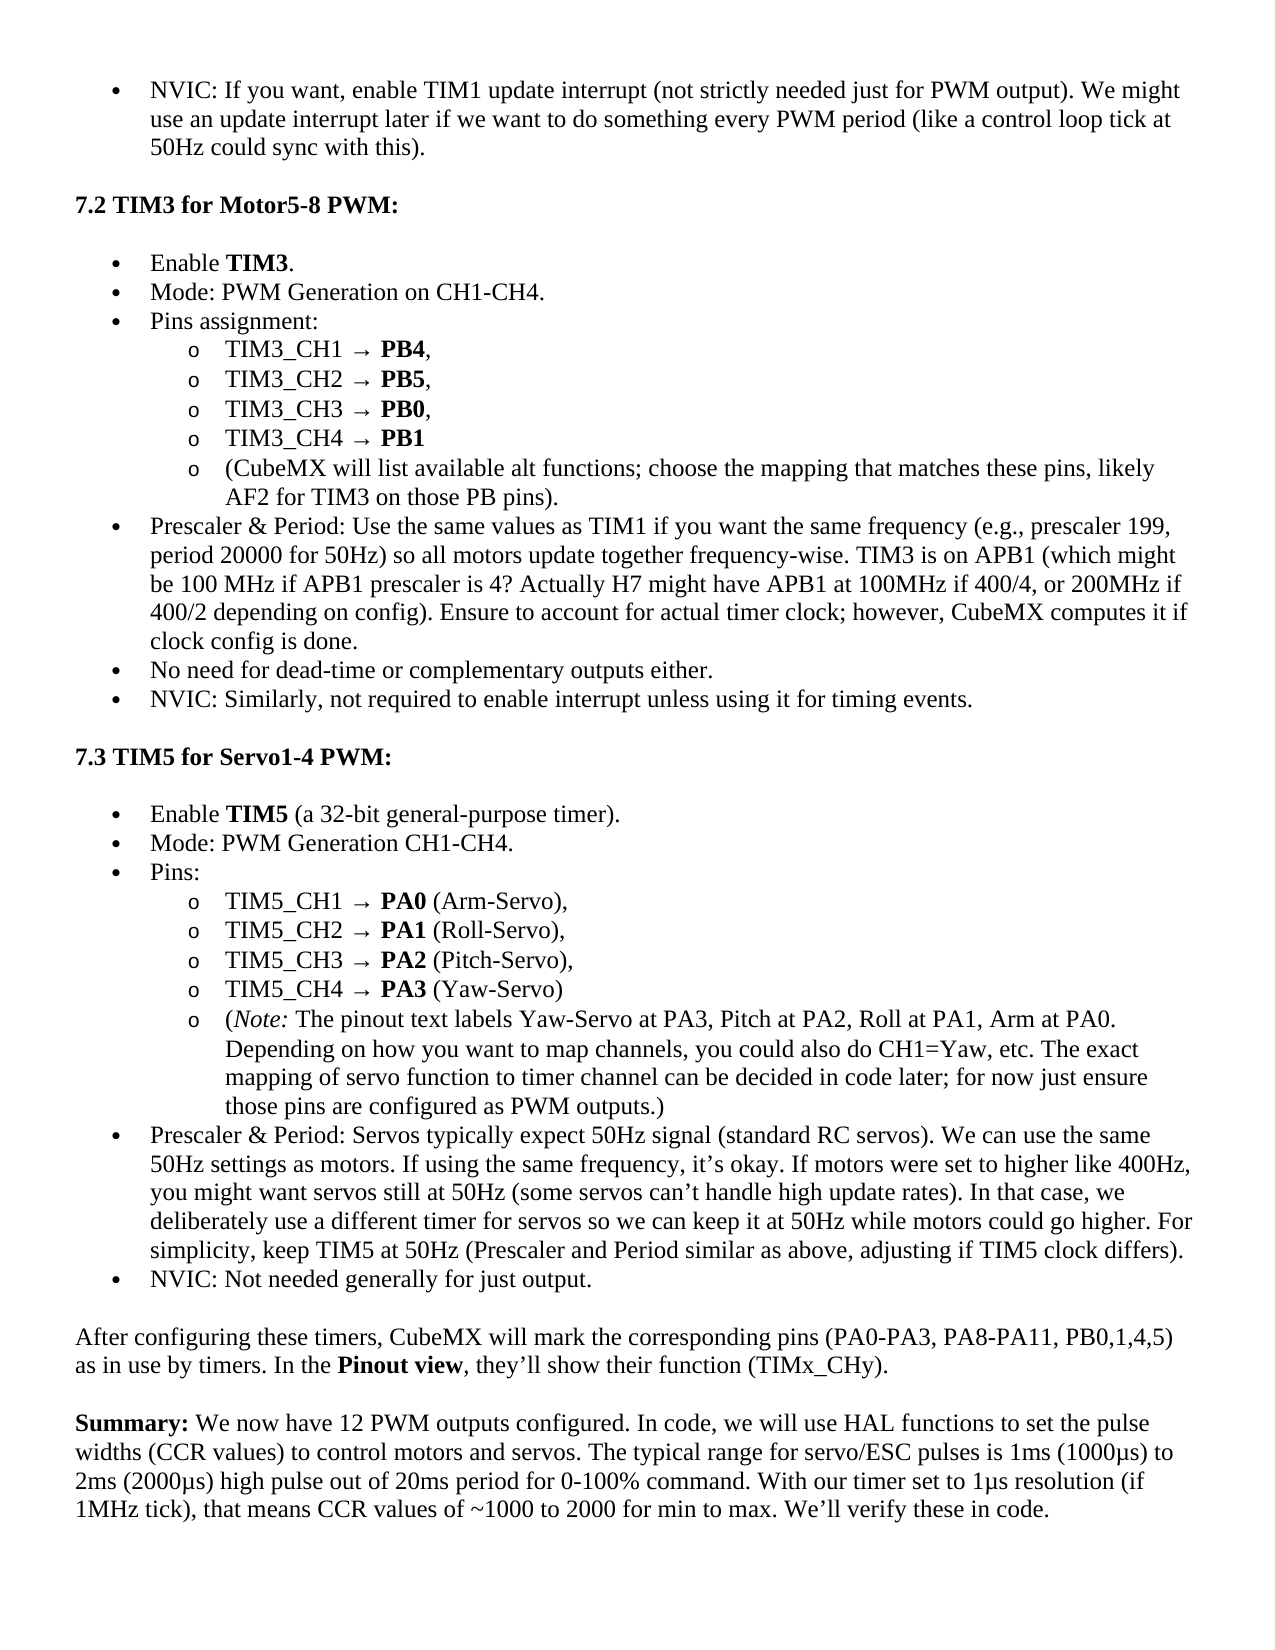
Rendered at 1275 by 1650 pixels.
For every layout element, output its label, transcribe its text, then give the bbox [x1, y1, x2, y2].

list No need for dead-time or complementary outputs either. [112, 655, 1200, 684]
text After configuring these timers, CubeMX will mark the corresponding pins (PA0-PA3, PA8-PA11, PB0,1,4,5) as in use by timers. In the Pinout view, they’ll show their function (TIMx_CHy). [75, 1322, 1200, 1379]
list Mode: PWM Generation on CH1-CH4. [112, 277, 1200, 306]
list TIM5_CH1 → PA0 (Arm-Servo), [187, 886, 1200, 915]
list NVIC: Similarly, not required to enable interrupt unless using it for timing events. [112, 684, 1200, 712]
list (CubeMX will list available alt functions; choose the mapping that matches these pins, likely AF2 for TIM3 on those PB pins). [187, 453, 1200, 511]
list TIM5_CH4 → PA3 (Yaw-Servo)​ [187, 974, 1200, 1004]
text 7.2 TIM3 for Motor5-8 PWM: [75, 190, 1200, 219]
list TIM5_CH3 → PA2 (Pitch-Servo), [187, 945, 1200, 974]
list Enable TIM3. [112, 248, 1200, 277]
list Pins: [112, 857, 1200, 886]
list TIM3_CH1 → PB4, [187, 334, 1200, 364]
text 7.3 TIM5 for Servo1-4 PWM: [75, 742, 1200, 770]
list Mode: PWM Generation CH1-CH4. [112, 828, 1200, 857]
list Prescaler & Period: Use the same values as TIM1 if you want the same frequency (e.g., prescaler 199, period 20000 for 50Hz) so all motors update together frequency-wise. TIM3 is on APB1 (which might be 100 MHz if APB1 prescaler is 4? Actually H7 might have APB1 at 100MHz if 400/4, or 200MHz if 400/2 depending on config). Ensure to account for actual timer clock; however, CubeMX computes it if clock config is done. [112, 511, 1200, 655]
list NVIC: Not needed generally for just output. [112, 1264, 1200, 1292]
list (Note: The pinout text labels Yaw-Servo at PA3, Pitch at PA2, Roll at PA1, Arm at PA0. Depending on how you want to map channels, you could also do CH1=Yaw, etc. The exact mapping of servo function to timer channel can be decided in code later; for now just ensure those pins are configured as PWM outputs.) [187, 1004, 1200, 1120]
list TIM3_CH3 → PB0, [187, 394, 1200, 423]
list TIM3_CH4 → PB1​ [187, 423, 1200, 453]
list NVIC: If you want, enable TIM1 update interrupt (not strictly needed just for PWM output). We might use an update interrupt later if we want to do something every PWM period (like a control loop tick at 50Hz could sync with this). [112, 75, 1200, 161]
text Summary: We now have 12 PWM outputs configured. In code, we will use HAL functions to set the pulse widths (CCR values) to control motors and servos. The typical range for servo/ESC pulses is 1ms (1000µs) to 2ms (2000µs) high pulse out of 20ms period for 0-100% command. With our timer set to 1µs resolution (if 1MHz tick), that means CCR values of ~1000 to 2000 for min to max. We’ll verify these in code. [75, 1408, 1200, 1523]
list TIM3_CH2 → PB5, [187, 364, 1200, 394]
list TIM5_CH2 → PA1 (Roll-Servo), [187, 915, 1200, 945]
list Pins assignment: [112, 306, 1200, 334]
list Enable TIM5 (a 32-bit general-purpose timer). [112, 799, 1200, 828]
list Prescaler & Period: Servos typically expect 50Hz signal (standard RC servos). We can use the same 50Hz settings as motors. If using the same frequency, it’s okay. If motors were set to higher like 400Hz, you might want servos still at 50Hz (some servos can’t handle high update rates). In that case, we deliberately use a different timer for servos so we can keep it at 50Hz while motors could go higher. For simplicity, keep TIM5 at 50Hz (Prescaler and Period similar as above, adjusting if TIM5 clock differs). [112, 1120, 1200, 1264]
